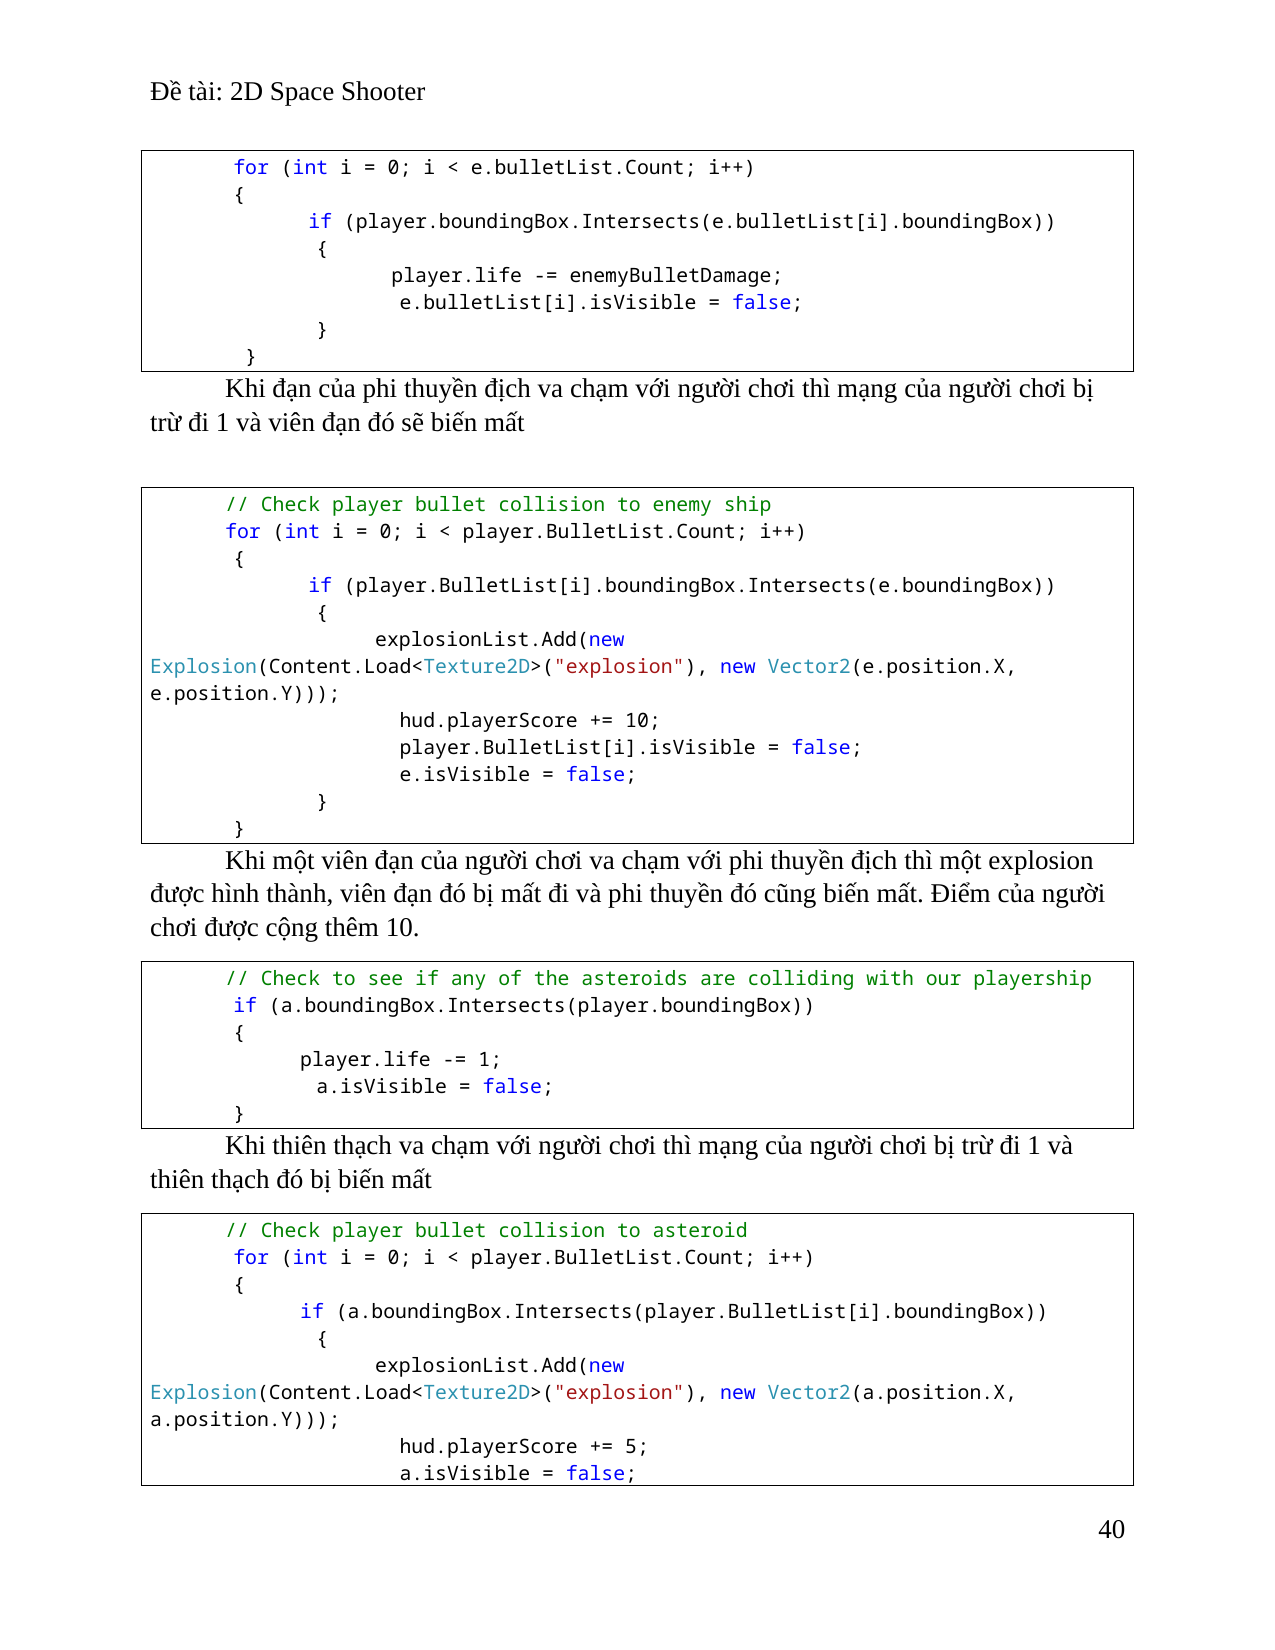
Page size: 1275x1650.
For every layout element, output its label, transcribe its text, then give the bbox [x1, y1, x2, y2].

text for (int i = 0; i < e.bulletList.Count; i++) [142, 151, 1133, 180]
text e.isVisible = false; [150, 760, 1125, 787]
text explosionList.Add(new Explosion(Content.Load<Texture2D>("explosion"), new Vector2(e.position.X, e.position.Y))); [150, 625, 1125, 706]
text a.isVisible = false; [150, 1072, 1125, 1096]
text hud.playerScore += 5; [150, 1432, 1125, 1459]
text } [150, 315, 1125, 339]
text Khi thiên thạch va chạm với người chơi thì mạng của người chơi bị trừ đi 1 và thiên thạch đó bị biến mất [150, 1129, 1125, 1194]
text player.life -= 1; [150, 1045, 1125, 1072]
text } [142, 339, 1133, 371]
text { [150, 234, 1125, 261]
text if (a.boundingBox.Intersects(player.boundingBox)) [150, 991, 1125, 1018]
text Khi một viên đạn của người chơi va chạm với phi thuyền địch thì một explosion được hình thành, viên đạn đó bị mất đi và phi thuyền đó cũng biến mất. Điểm của người chơi được cộng thêm 10. [150, 844, 1125, 942]
text hud.playerScore += 10; [150, 706, 1125, 733]
text // Check player bullet collision to enemy ship [142, 488, 1133, 517]
text } [150, 787, 1125, 811]
text e.bulletList[i].isVisible = false; [150, 288, 1125, 315]
text player.life -= enemyBulletDamage; [150, 261, 1125, 288]
text // Check to see if any of the asteroids are colliding with our playership [142, 962, 1133, 991]
text if (player.BulletList[i].boundingBox.Intersects(e.boundingBox)) [150, 571, 1125, 598]
text if (player.boundingBox.Intersects(e.bulletList[i].boundingBox)) [150, 207, 1125, 234]
text Khi đạn của phi thuyền địch va chạm với người chơi thì mạng của người chơi bị trừ đi 1 và viên đạn đó sẽ biến mất [150, 372, 1125, 437]
text for (int i = 0; i < player.BulletList.Count; i++) [150, 1243, 1125, 1270]
text { [150, 598, 1125, 625]
text { [150, 180, 1125, 207]
text { [150, 1270, 1125, 1297]
text } [142, 811, 1133, 843]
text for (int i = 0; i < player.BulletList.Count; i++) [150, 517, 1125, 544]
text { [150, 544, 1125, 571]
text a.isVisible = false; [150, 1459, 1125, 1485]
text player.BulletList[i].isVisible = false; [150, 733, 1125, 760]
text explosionList.Add(new Explosion(Content.Load<Texture2D>("explosion"), new Vector2(a.position.X, a.position.Y))); [150, 1351, 1125, 1432]
text { [150, 1018, 1125, 1045]
text if (a.boundingBox.Intersects(player.BulletList[i].boundingBox)) [150, 1297, 1125, 1324]
text } [142, 1096, 1133, 1128]
text { [150, 1324, 1125, 1351]
text // Check player bullet collision to asteroid [142, 1214, 1133, 1243]
